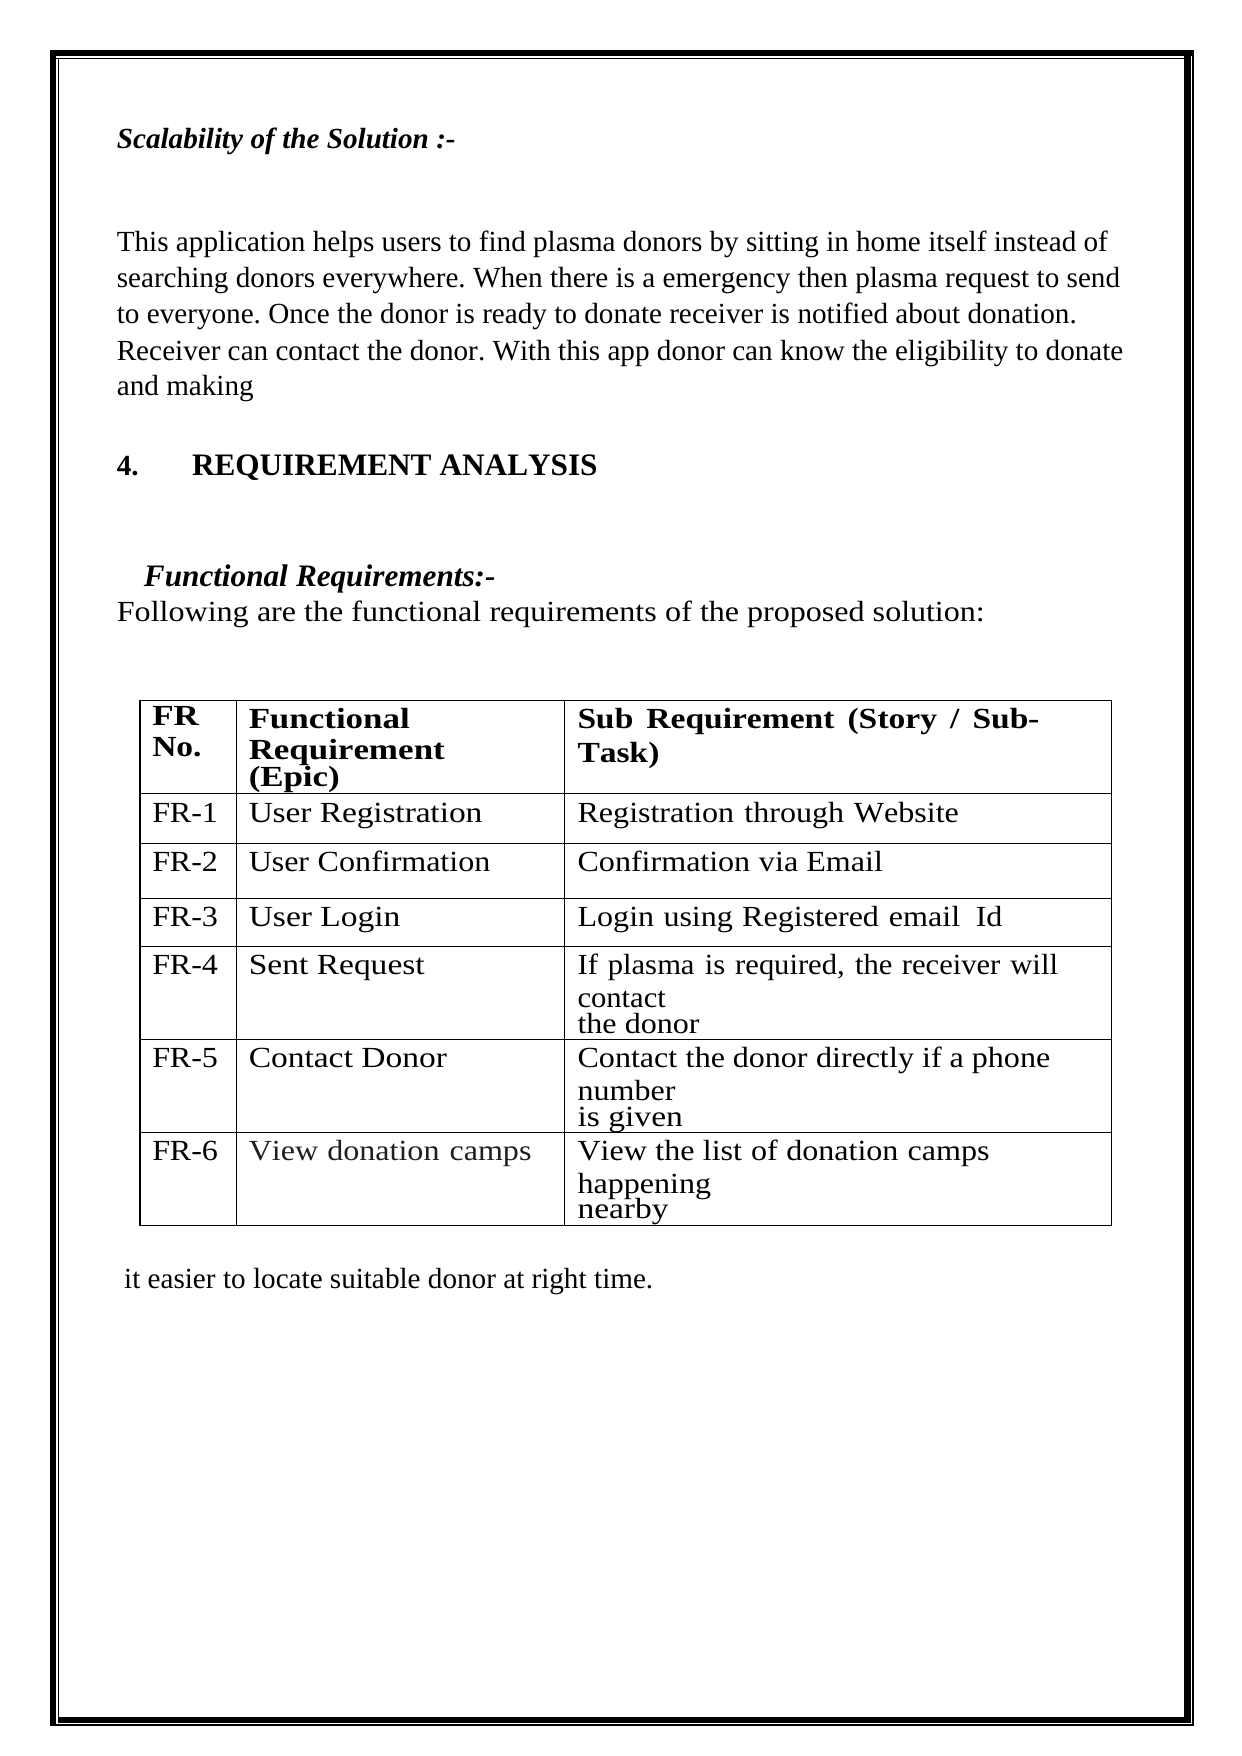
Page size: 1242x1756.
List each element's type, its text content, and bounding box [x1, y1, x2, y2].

table_cell Registration through Website [565, 794, 1111, 843]
text This application helps users to find plasma donors by sitting in home itself instead of searching donors everywhere. When there is a emergency then plasma request to send to everyone. Once the donor is ready to donate receiver is notified about donation. [117, 224, 1122, 330]
table_cell Login using Registered email Id [565, 899, 1111, 946]
table_cell User Registration [237, 794, 564, 843]
table_header Functional Requirement (Epic) [237, 701, 564, 793]
table_cell User Confirmation [237, 844, 564, 898]
subtitle Scalability of the Solution :- [117, 121, 1184, 155]
table_cell If plasma is required, the receiver will contact the donor [565, 947, 1111, 1039]
table_header FR No. [141, 701, 236, 793]
table_cell FR-3 [141, 899, 236, 946]
table_cell User Login [237, 899, 564, 946]
text Following are the functional requirements of the proposed solution: [117, 594, 1126, 627]
table_cell FR-1 [141, 794, 236, 843]
subtitle Functional Requirements:- [109, 558, 1184, 594]
subtitle REQUIREMENT ANALYSIS [117, 447, 1184, 483]
table_cell View donation camps [237, 1133, 564, 1225]
table_cell FR-2 [141, 844, 236, 898]
table_cell FR-6 [141, 1133, 236, 1225]
text Receiver can contact the donor. With this app donor can know the eligibility to donate and making [117, 333, 1126, 402]
text it easier to locate suitable donor at right time. [117, 1262, 1126, 1295]
table_cell Confirmation via Email [565, 844, 1111, 898]
table_cell Contact Donor [237, 1040, 564, 1132]
table_cell FR-4 [141, 947, 236, 1039]
table_cell Contact the donor directly if a phone number is given [565, 1040, 1111, 1132]
table_cell View the list of donation camps happening nearby [565, 1133, 1111, 1225]
table_cell Sent Request [237, 947, 564, 1039]
table_header Sub Requirement (Story / Sub- Task) [565, 701, 1111, 793]
table_cell FR-5 [141, 1040, 236, 1132]
